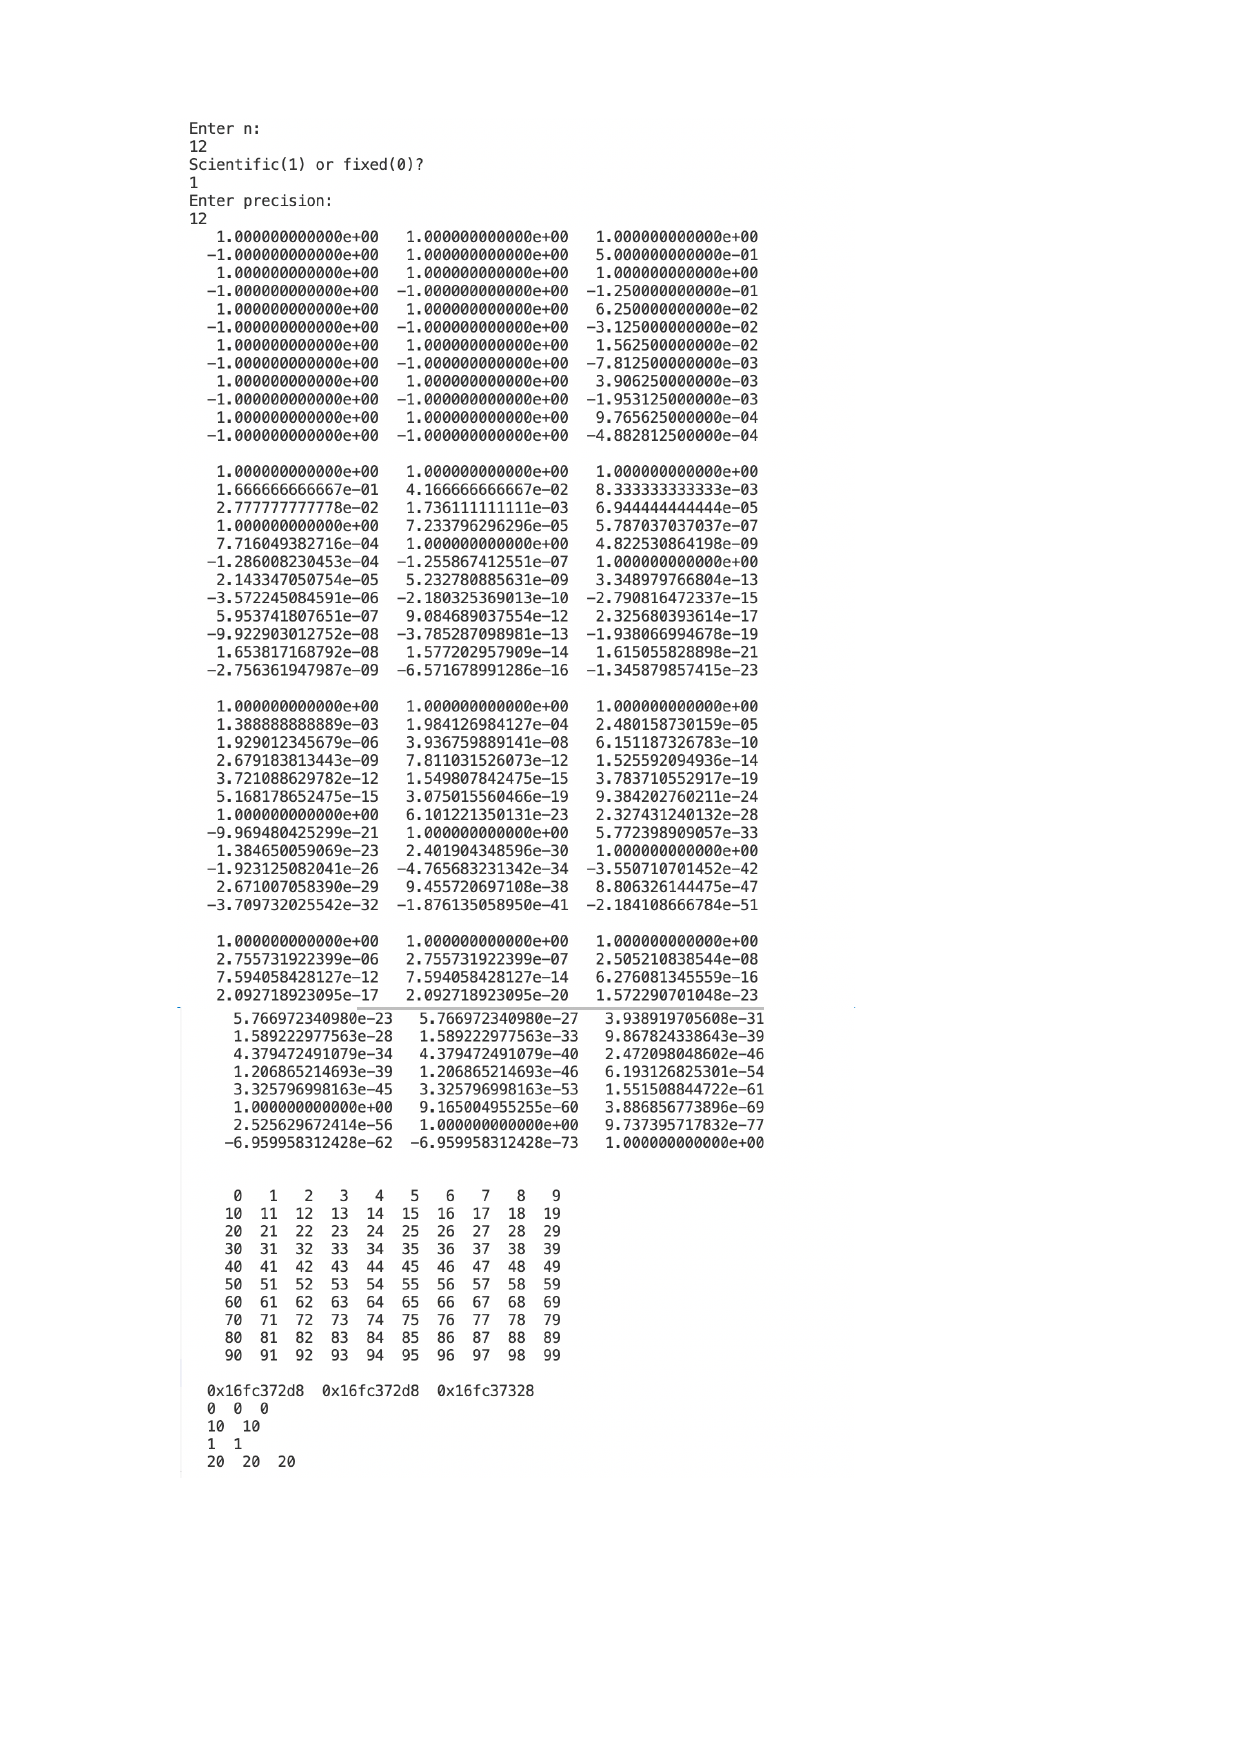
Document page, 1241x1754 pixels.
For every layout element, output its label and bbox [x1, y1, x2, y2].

picture [177, 118, 856, 1478]
